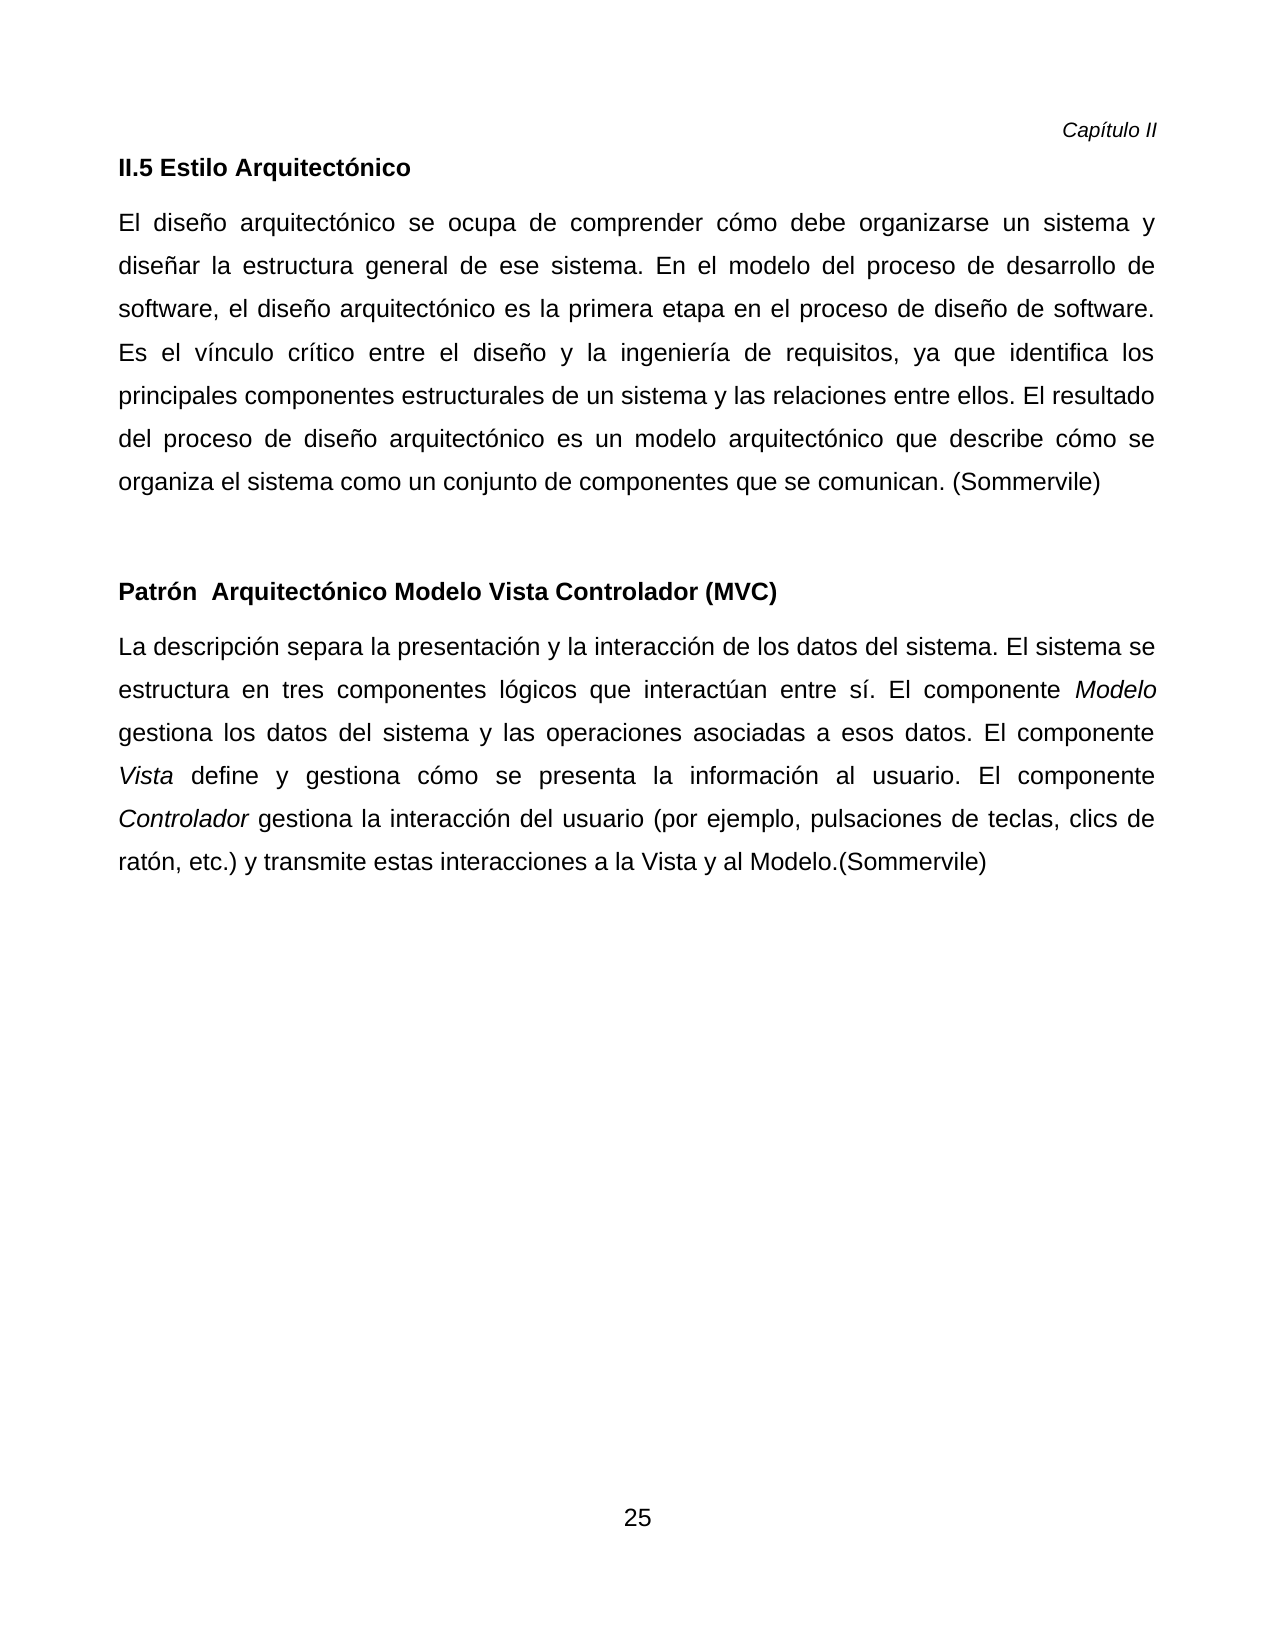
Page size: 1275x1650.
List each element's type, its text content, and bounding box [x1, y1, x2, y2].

subtitle Patrón Arquitectónico Modelo Vista Controlador (MVC) [118, 577, 1157, 606]
subtitle II.5 Estilo Arquitectónico [118, 153, 1157, 182]
subtitle La descripción separa la presentación y la interacción de los datos del sistema. El sistema se estructura en tres componentes lógicos que interactúan entre sí. El componente Modelo gestiona los datos del sistema y las operaciones asociadas a esos datos. El componente Vista define y gestiona cómo se presenta la información al usuario. El componente Controlador gestiona la interacción del usuario (por ejemplo, pulsaciones de teclas, clics de ratón, etc.) y transmite estas interacciones a la Vista y al Modelo.(Sommervile) [118, 632, 1157, 876]
subtitle El diseño arquitectónico se ocupa de comprender cómo debe organizarse un sistema y diseñar la estructura general de ese sistema. En el modelo del proceso de desarrollo de software, el diseño arquitectónico es la primera etapa en el proceso de diseño de software. Es el vínculo crítico entre el diseño y la ingeniería de requisitos, ya que identifica los principales componentes estructurales de un sistema y las relaciones entre ellos. El resultado del proceso de diseño arquitectónico es un modelo arquitectónico que describe cómo se organiza el sistema como un conjunto de componentes que se comunican. (Sommervile) [118, 208, 1157, 496]
